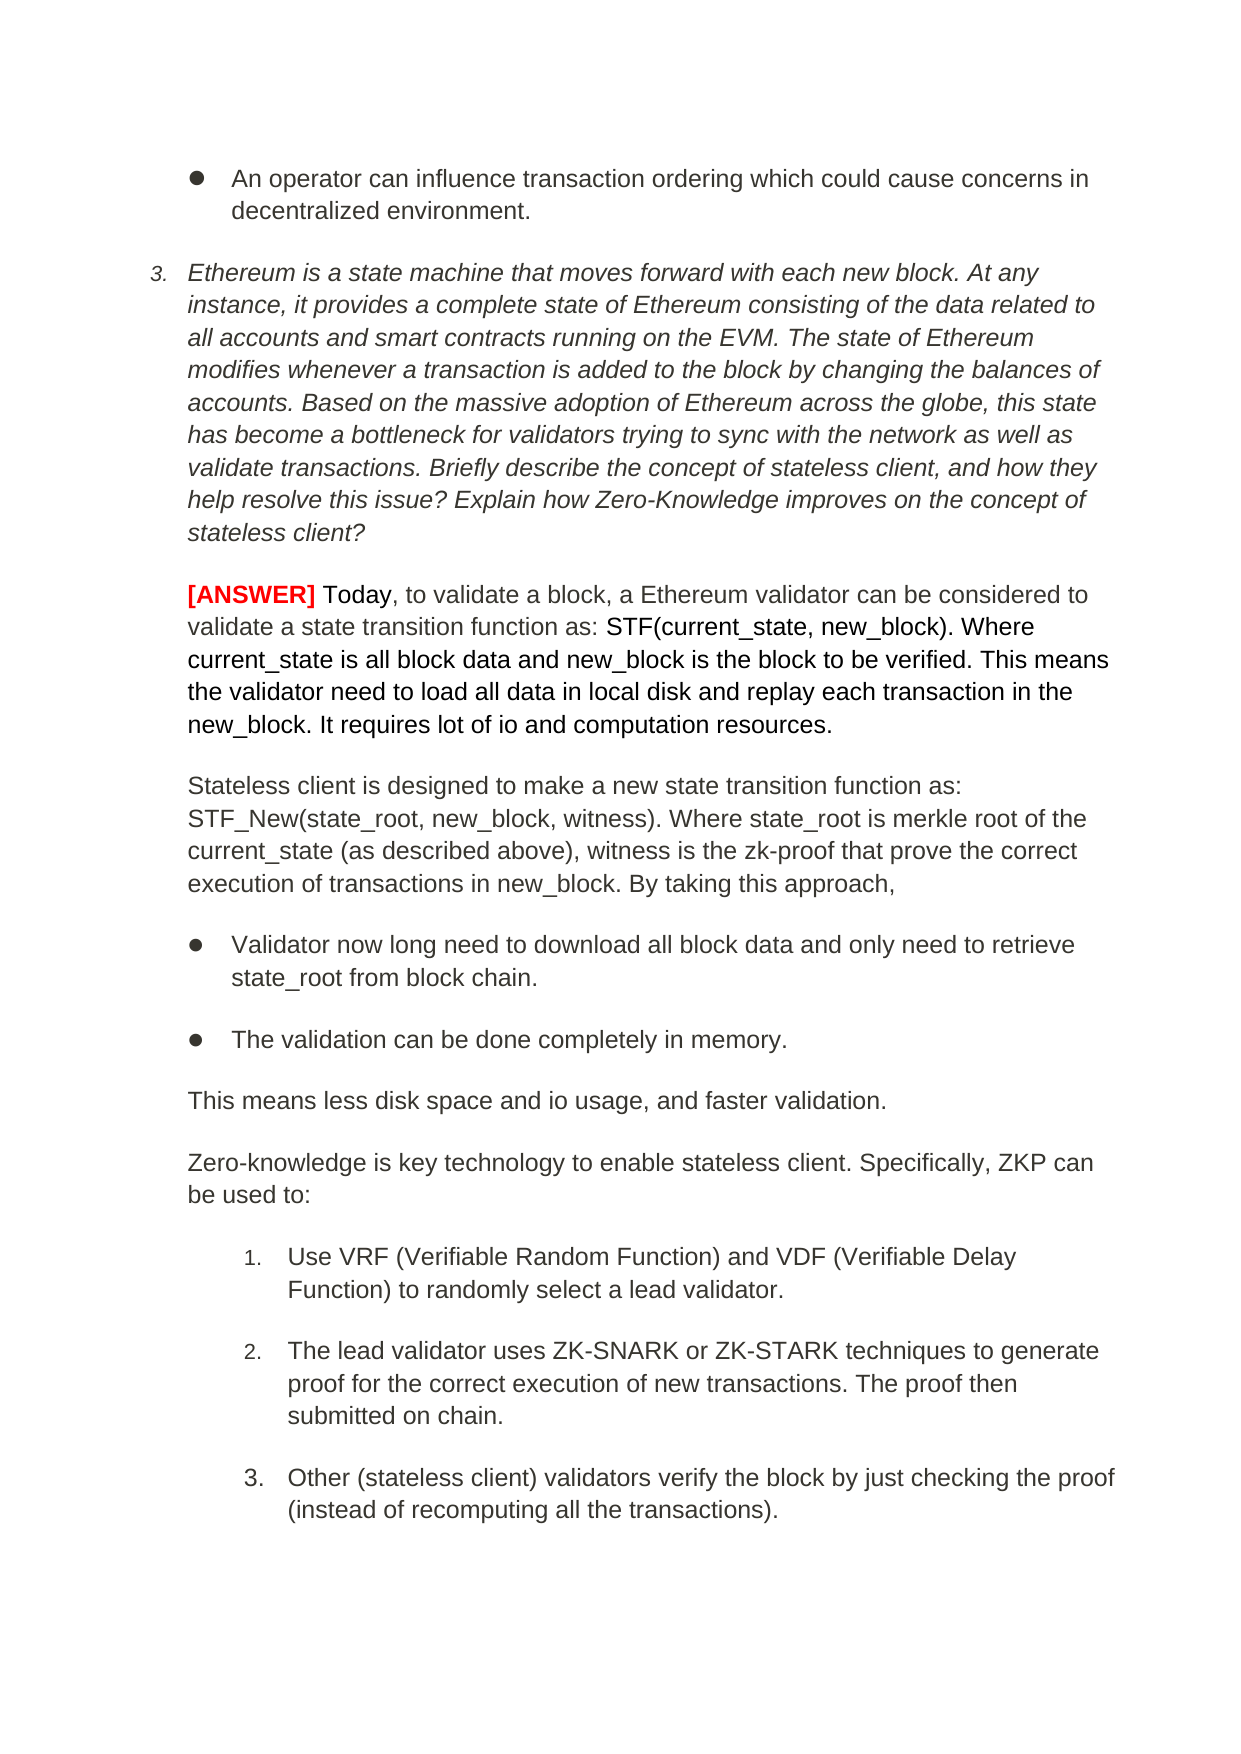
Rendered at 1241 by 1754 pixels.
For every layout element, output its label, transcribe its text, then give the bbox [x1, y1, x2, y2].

list Other (stateless client) validators verify the block by just checking the proof (instead of recomputing all the transactions). [244, 1461, 1128, 1526]
list Stateless client is designed to make a new state transition function as: STF_New(state_root, new_block, witness). Where state_root is merkle root of the current_state (as described above), witness is the zk-proof that prove the correct execution of transactions in new_block. By taking this approach, [187, 769, 1128, 899]
list The lead validator uses ZK-SNARK or ZK-STARK techniques to generate proof for the correct execution of new transactions. The proof then submitted on chain. [244, 1334, 1128, 1432]
list Use VRF (Verifiable Random Function) and VDF (Verifiable Delay Function) to randomly select a lead validator. [244, 1240, 1128, 1305]
list The validation can be done completely in memory. [187, 1023, 1128, 1055]
list Zero-knowledge is key technology to enable stateless client. Specifically, ZKP can be used to: [187, 1146, 1128, 1211]
list This means less disk space and io usage, and faster validation. [187, 1084, 1128, 1117]
list [ANSWER] Today, to validate a block, a Ethereum validator can be considered to validate a state transition function as: STF(current_state, new_block). Where current_state is all block data and new_block is the block to be verified. This means the validator need to load all data in local disk and replay each transaction in the new_block. It requires lot of io and computation resources. [187, 578, 1128, 740]
list Ethereum is a state machine that moves forward with each new block. At any instance, it provides a complete state of Ethereum consisting of the data related to all accounts and smart contracts running on the EVM. The state of Ethereum modifies whenever a transaction is added to the block by changing the balances of accounts. Based on the massive adoption of Ethereum across the globe, this state has become a bottleneck for validators trying to sync with the network as well as validate transactions. Briefly describe the concept of stateless client, and how they help resolve this issue? Explain how Zero-Knowledge improves on the concept of stateless client? [150, 256, 1128, 549]
list An operator can influence transaction ordering which could cause concerns in decentralized environment. [187, 162, 1128, 227]
list Validator now long need to download all block data and only need to retrieve state_root from block chain. [187, 929, 1128, 994]
